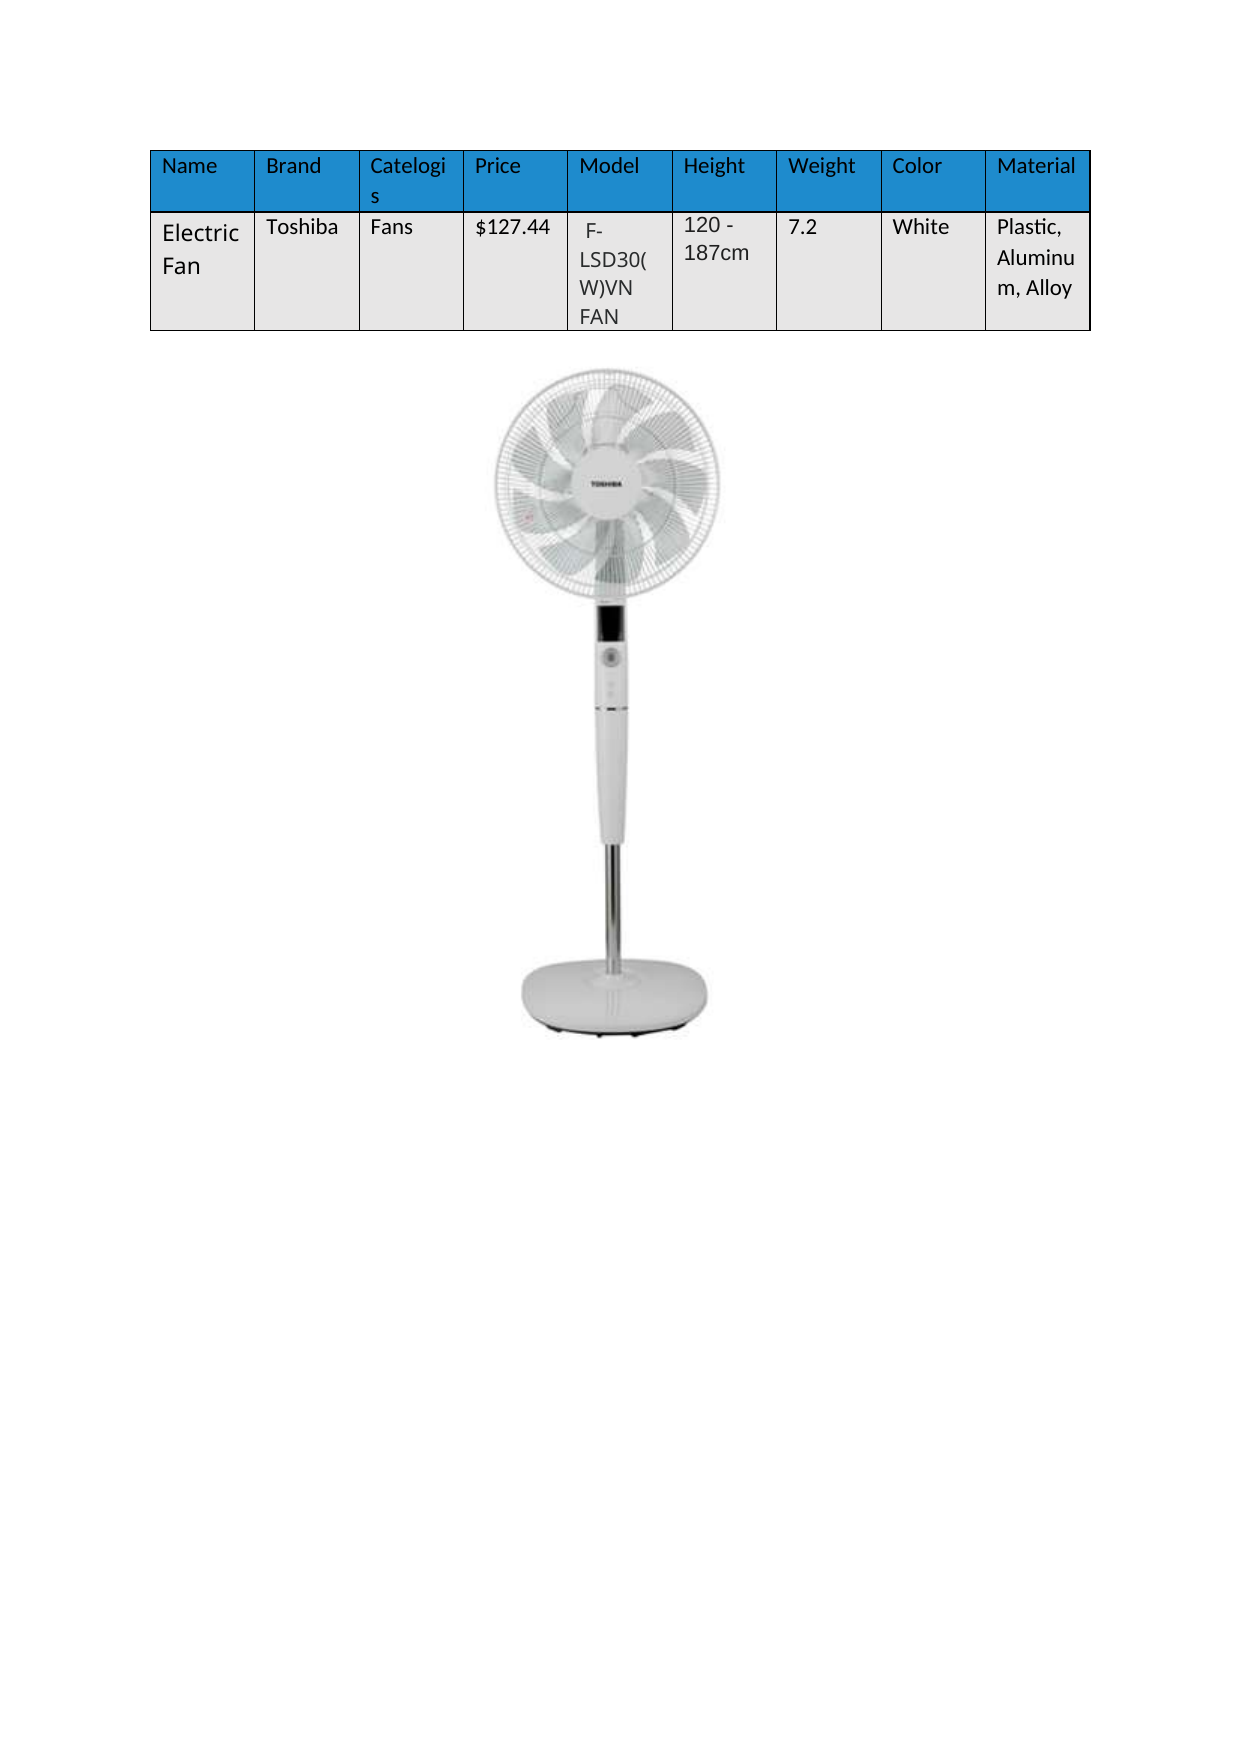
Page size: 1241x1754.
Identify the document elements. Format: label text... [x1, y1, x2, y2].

table_header Color [882, 151, 985, 211]
table_header Weight [777, 151, 881, 211]
table_cell 7.2 [777, 213, 881, 330]
table_header Catelogis [360, 151, 463, 211]
table_header Price [464, 151, 567, 211]
table_cell Plastic, Aluminum, Alloy [986, 213, 1089, 330]
table_header Material [986, 151, 1089, 211]
table_cell Fans [360, 213, 463, 330]
table_cell Electric Fan [151, 213, 254, 330]
table_cell $127.44 [464, 213, 567, 330]
table_header Name [151, 151, 254, 211]
table_cell Toshiba [255, 213, 359, 330]
table_cell F-LSD30(W)VN FAN [568, 213, 672, 330]
table_header Height [673, 151, 776, 211]
table_header Model [568, 151, 672, 211]
table_cell 120 - 187cm [673, 213, 776, 330]
table_cell White [882, 213, 985, 330]
table_header Brand [255, 151, 359, 211]
